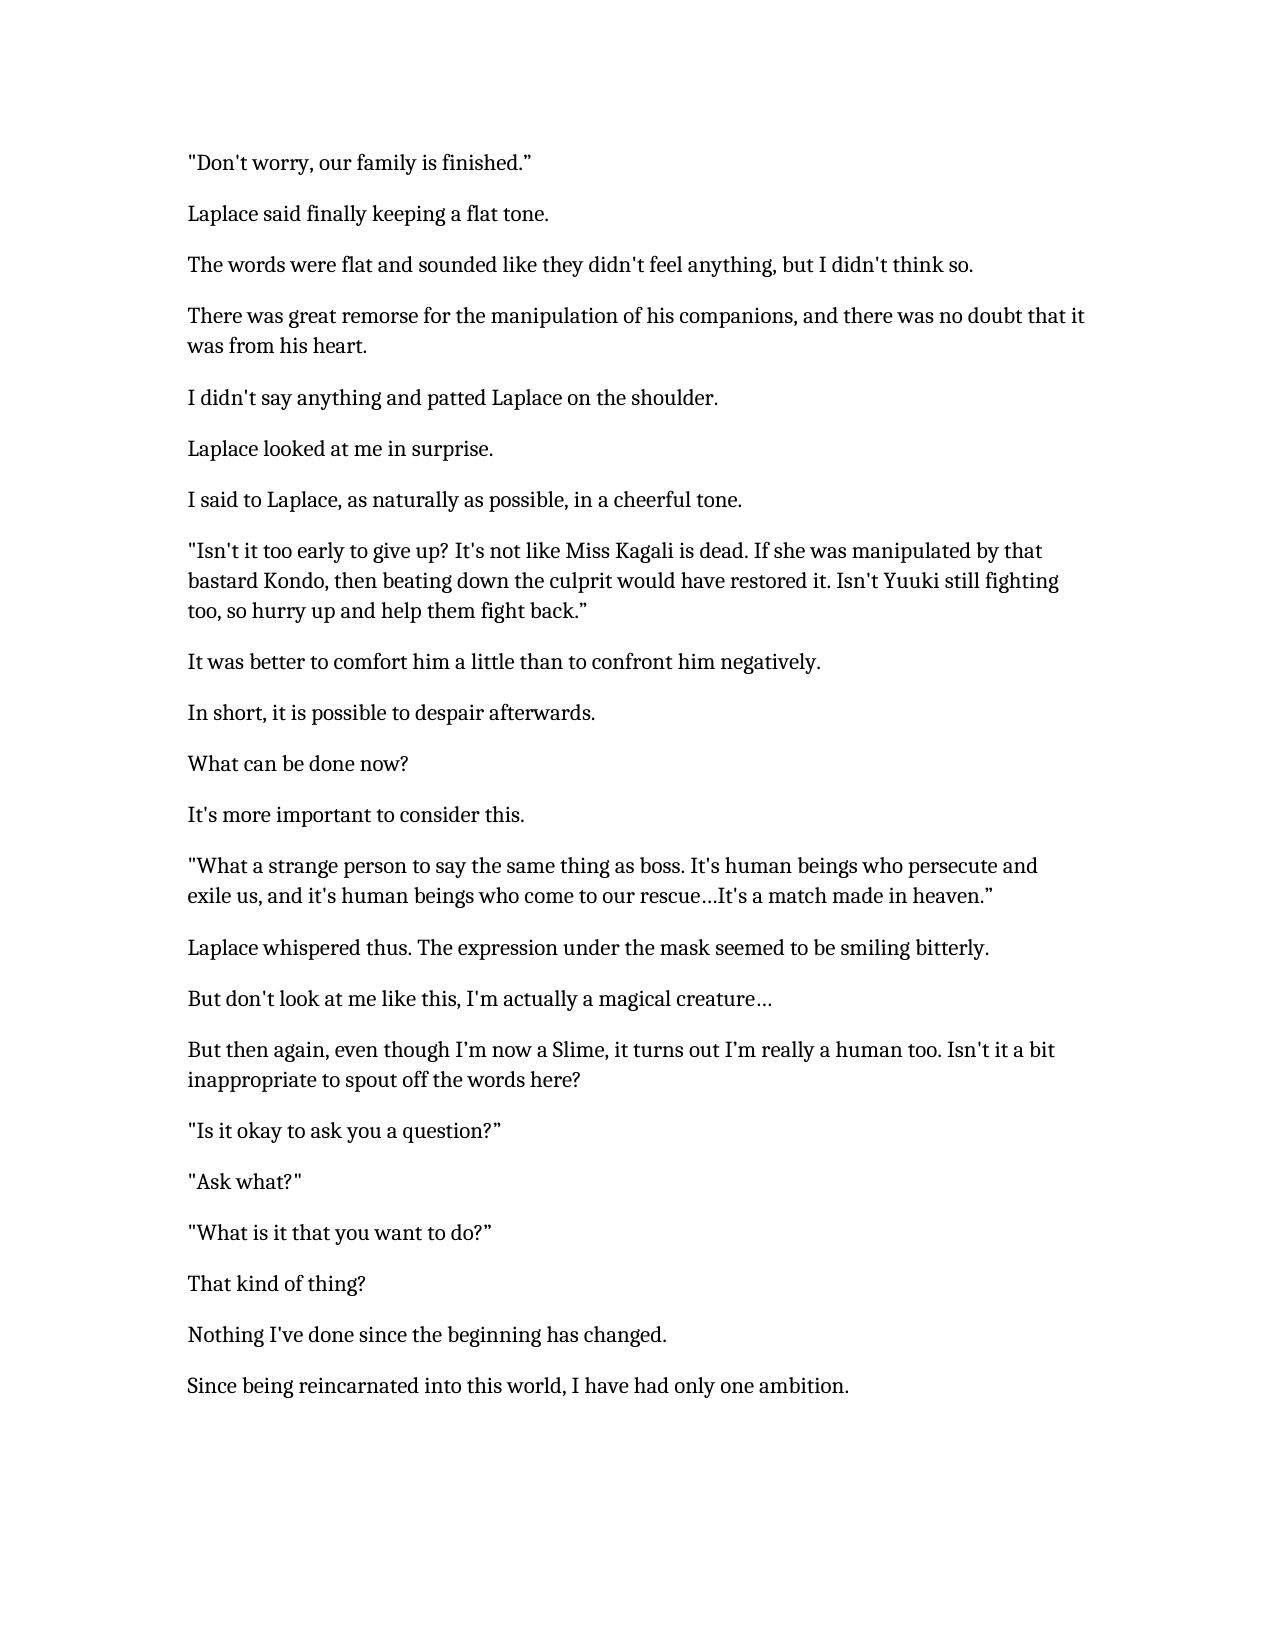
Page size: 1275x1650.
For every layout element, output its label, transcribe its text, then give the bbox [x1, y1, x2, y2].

text Nothing I've done since the beginning has changed. [187, 1322, 1087, 1348]
text I didn't say anything and patted Laplace on the shoulder. [187, 384, 1087, 411]
text "Isn't it too early to give up? It's not like Miss Kagali is dead. If she was manipulated by that bastard Kondo, then beating down the culprit would have restored it. Isn't Yuuki still fighting too, so hurry up and help them fight back.” [187, 537, 1087, 624]
text Laplace said finally keeping a flat tone. [187, 201, 1087, 227]
text I said to Laplace, as naturally as possible, in a cheerful tone. [187, 486, 1087, 513]
text "What is it that you want to do?” [187, 1220, 1087, 1246]
text But don't look at me like this, I'm actually a magical creature… [187, 985, 1087, 1012]
text That kind of thing? [187, 1271, 1087, 1297]
text What can be done now? [187, 751, 1087, 777]
text It's more important to consider this. [187, 802, 1087, 828]
text Laplace looked at me in surprise. [187, 435, 1087, 462]
text But then again, even though I’m now a Slime, it turns out I’m really a human too. Isn't it a bit inappropriate to spout off the words here? [187, 1036, 1087, 1093]
text In short, it is possible to despair afterwards. [187, 700, 1087, 726]
text The words were flat and sounded like they didn't feel anything, but I didn't think so. [187, 252, 1087, 278]
text There was great remorse for the manipulation of his companions, and there was no doubt that it was from his heart. [187, 303, 1087, 360]
text It was better to comfort him a little than to confront him negatively. [187, 649, 1087, 675]
text "Is it okay to ask you a question?” [187, 1118, 1087, 1144]
text Since being reincarnated into this world, I have had only one ambition. [187, 1373, 1087, 1399]
text "Don't worry, our family is finished.” [187, 150, 1087, 176]
text "What a strange person to say the same thing as boss. It's human beings who persecute and exile us, and it's human beings who come to our rescue…It's a match made in heaven.” [187, 853, 1087, 910]
text "Ask what?" [187, 1169, 1087, 1195]
text Laplace whispered thus. The expression under the mask seemed to be smiling bitterly. [187, 934, 1087, 961]
